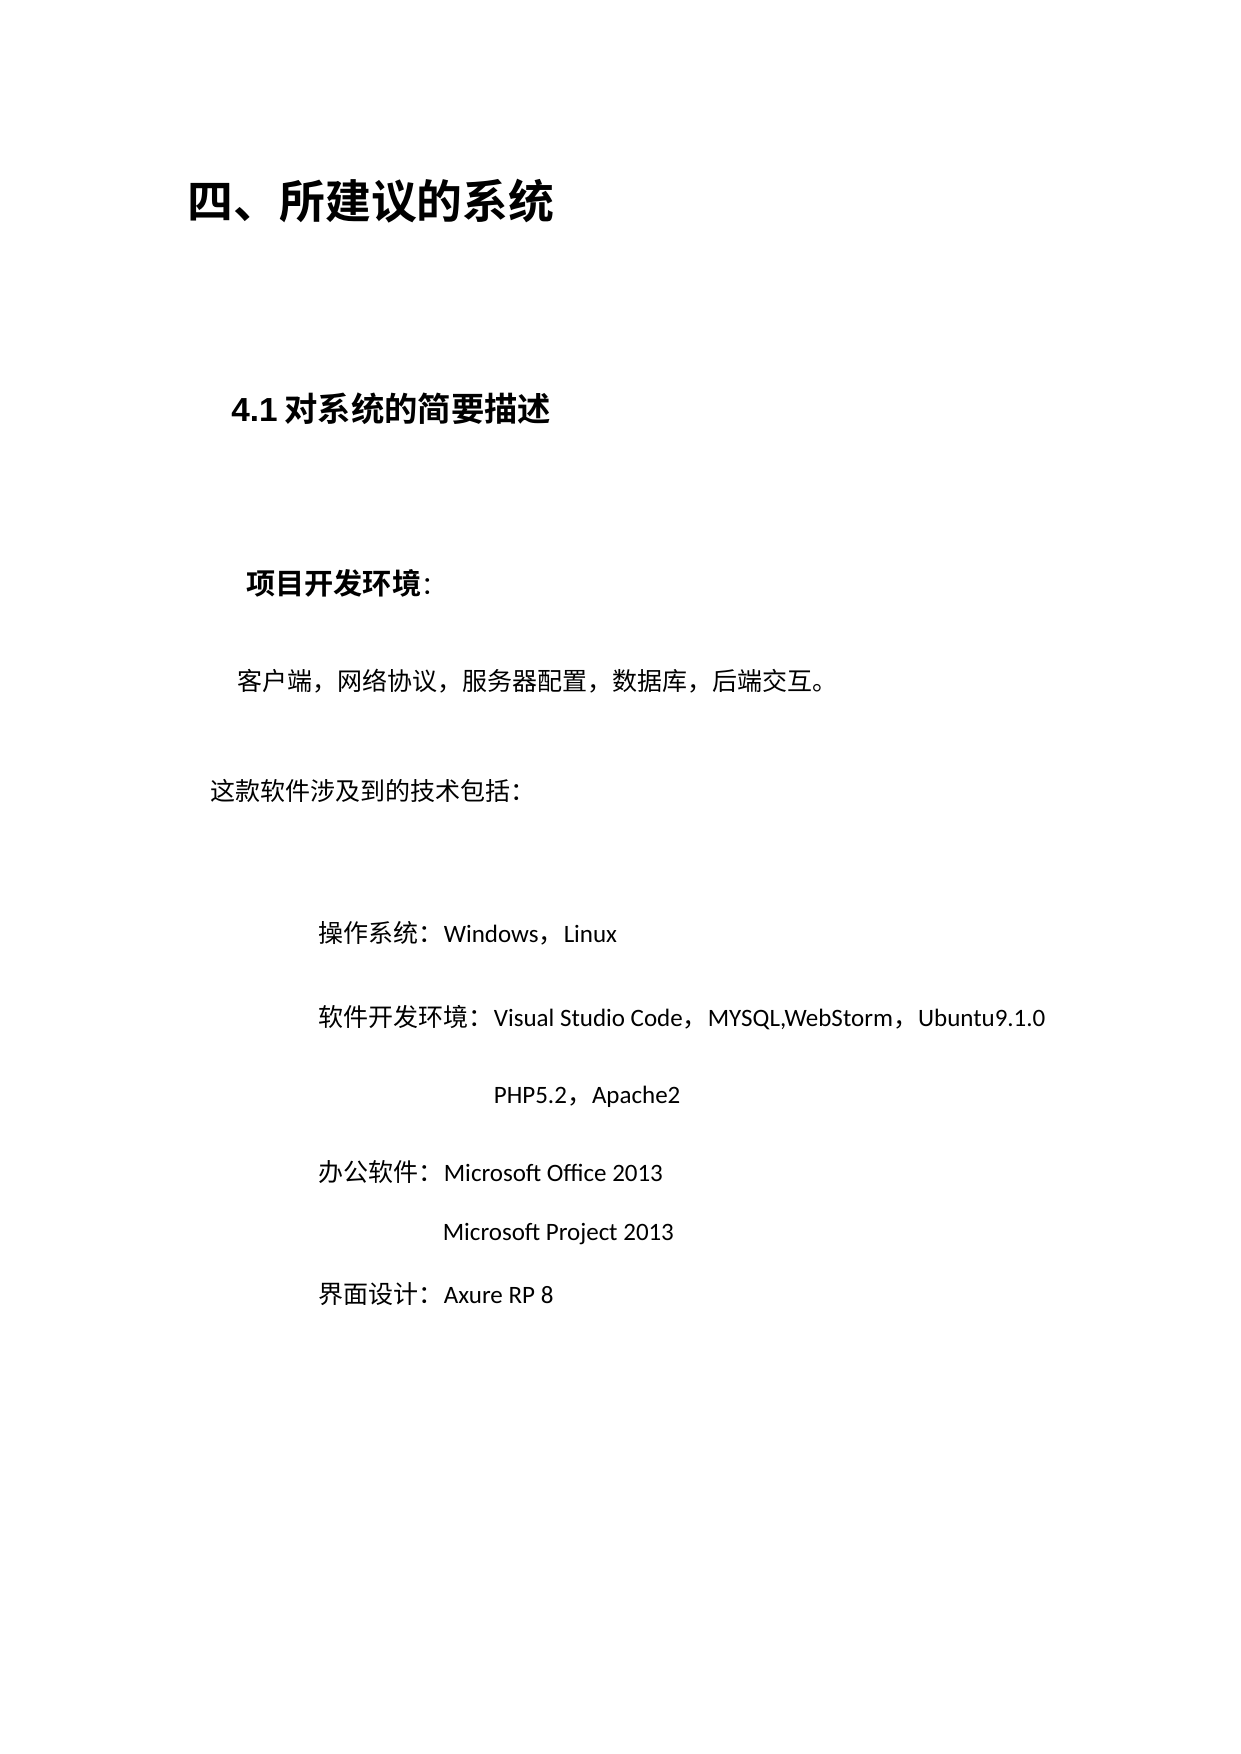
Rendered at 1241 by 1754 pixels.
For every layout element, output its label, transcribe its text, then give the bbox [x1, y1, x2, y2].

subtitle 四、所建议的系统 [187, 150, 1053, 247]
text 客户端，网络协议，服务器配置，数据库，后端交互。 [187, 647, 1053, 712]
text PHP5.2，Apache2 [450, 1060, 1053, 1125]
subtitle 4.1对系统的简要描述 [187, 375, 1053, 440]
text 办公软件：Microsoft Office 2013 [275, 1138, 1053, 1203]
text 操作系统：Windows，Linux [187, 899, 1053, 964]
text 这款软件涉及到的技术包括： [187, 757, 1053, 822]
text 项目开发环境： [187, 549, 1053, 614]
text 界面设计：Axure RP 8 [275, 1260, 1053, 1325]
text 软件开发环境：Visual Studio Code，MYSQL,WebStorm，Ubuntu9.1.0 [275, 983, 1053, 1048]
text Microsoft Project 2013 [231, 1215, 1053, 1248]
